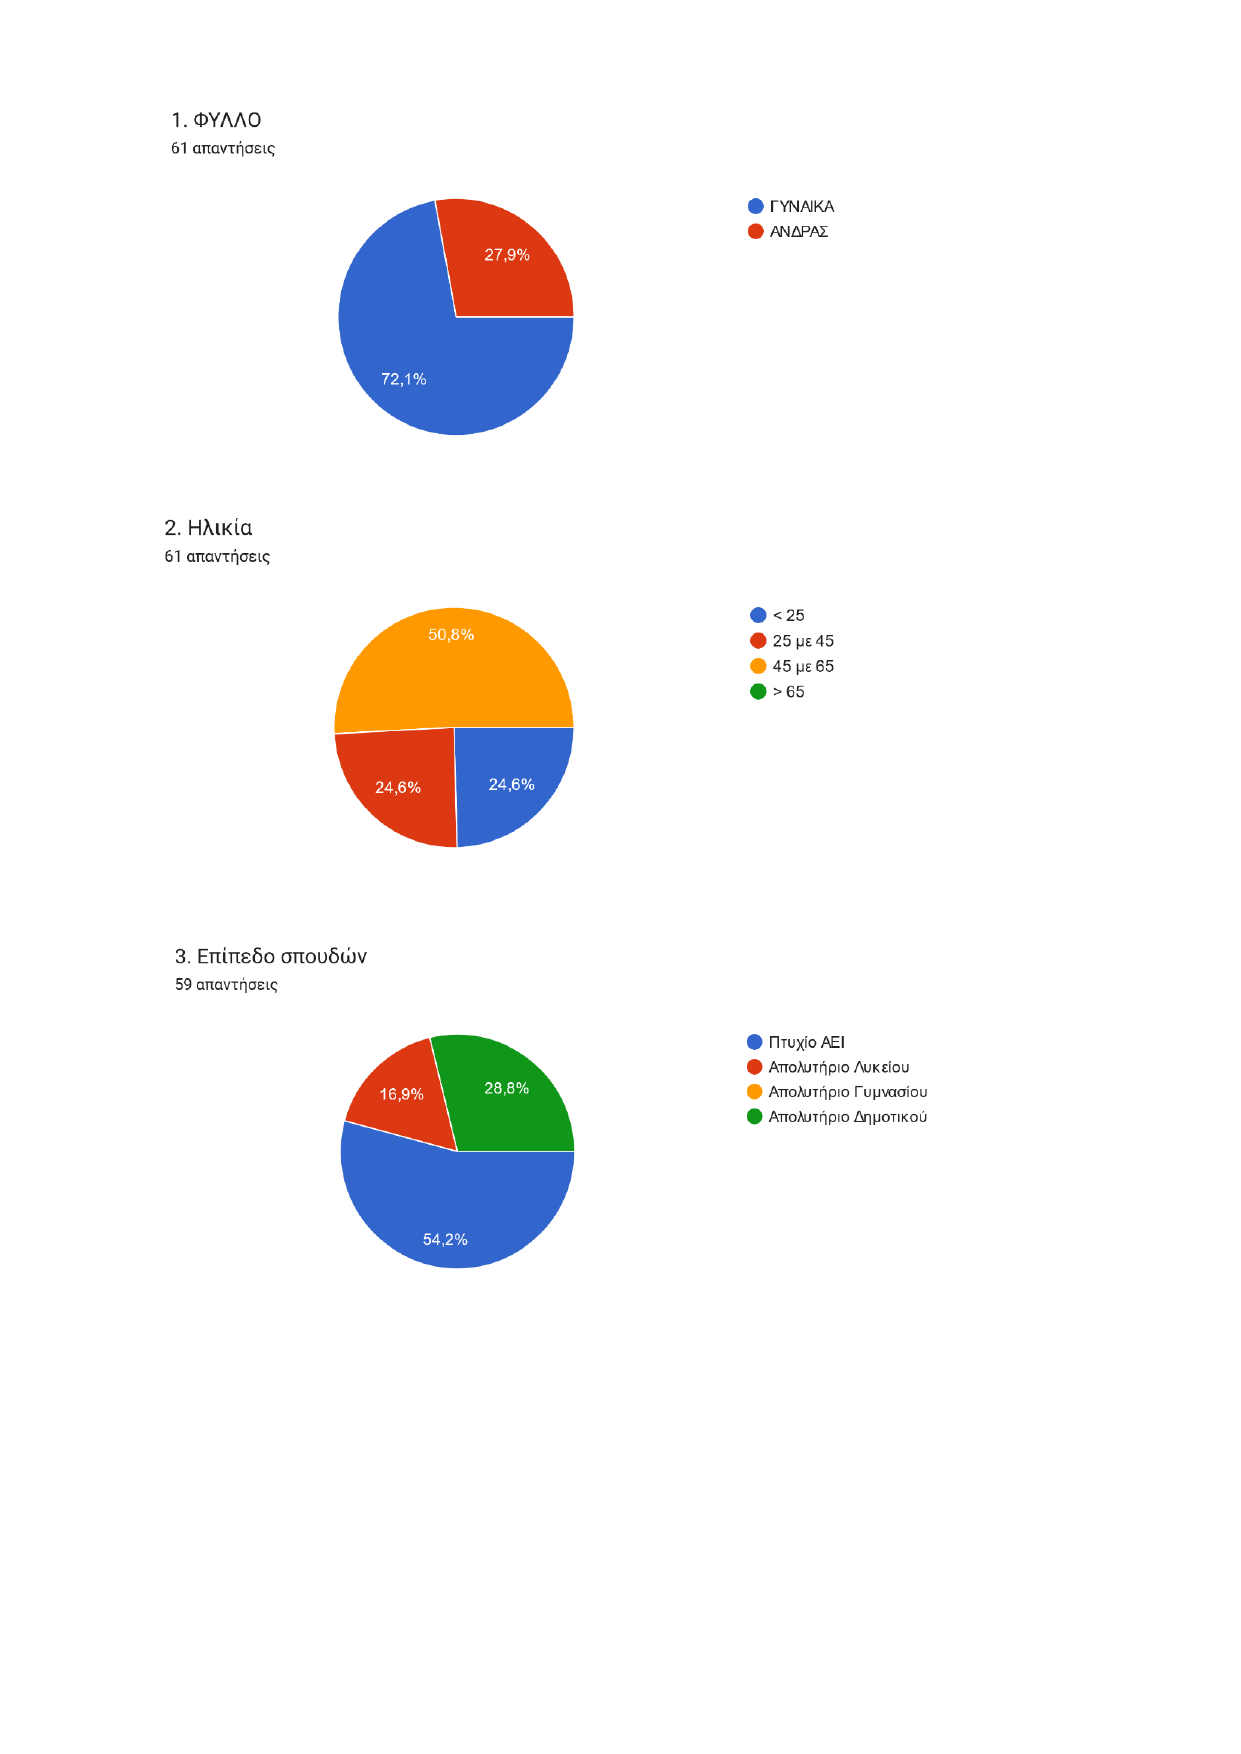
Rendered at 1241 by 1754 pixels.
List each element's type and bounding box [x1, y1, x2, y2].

picture [132, 481, 1109, 893]
picture [143, 911, 1097, 1313]
picture [139, 75, 1101, 480]
